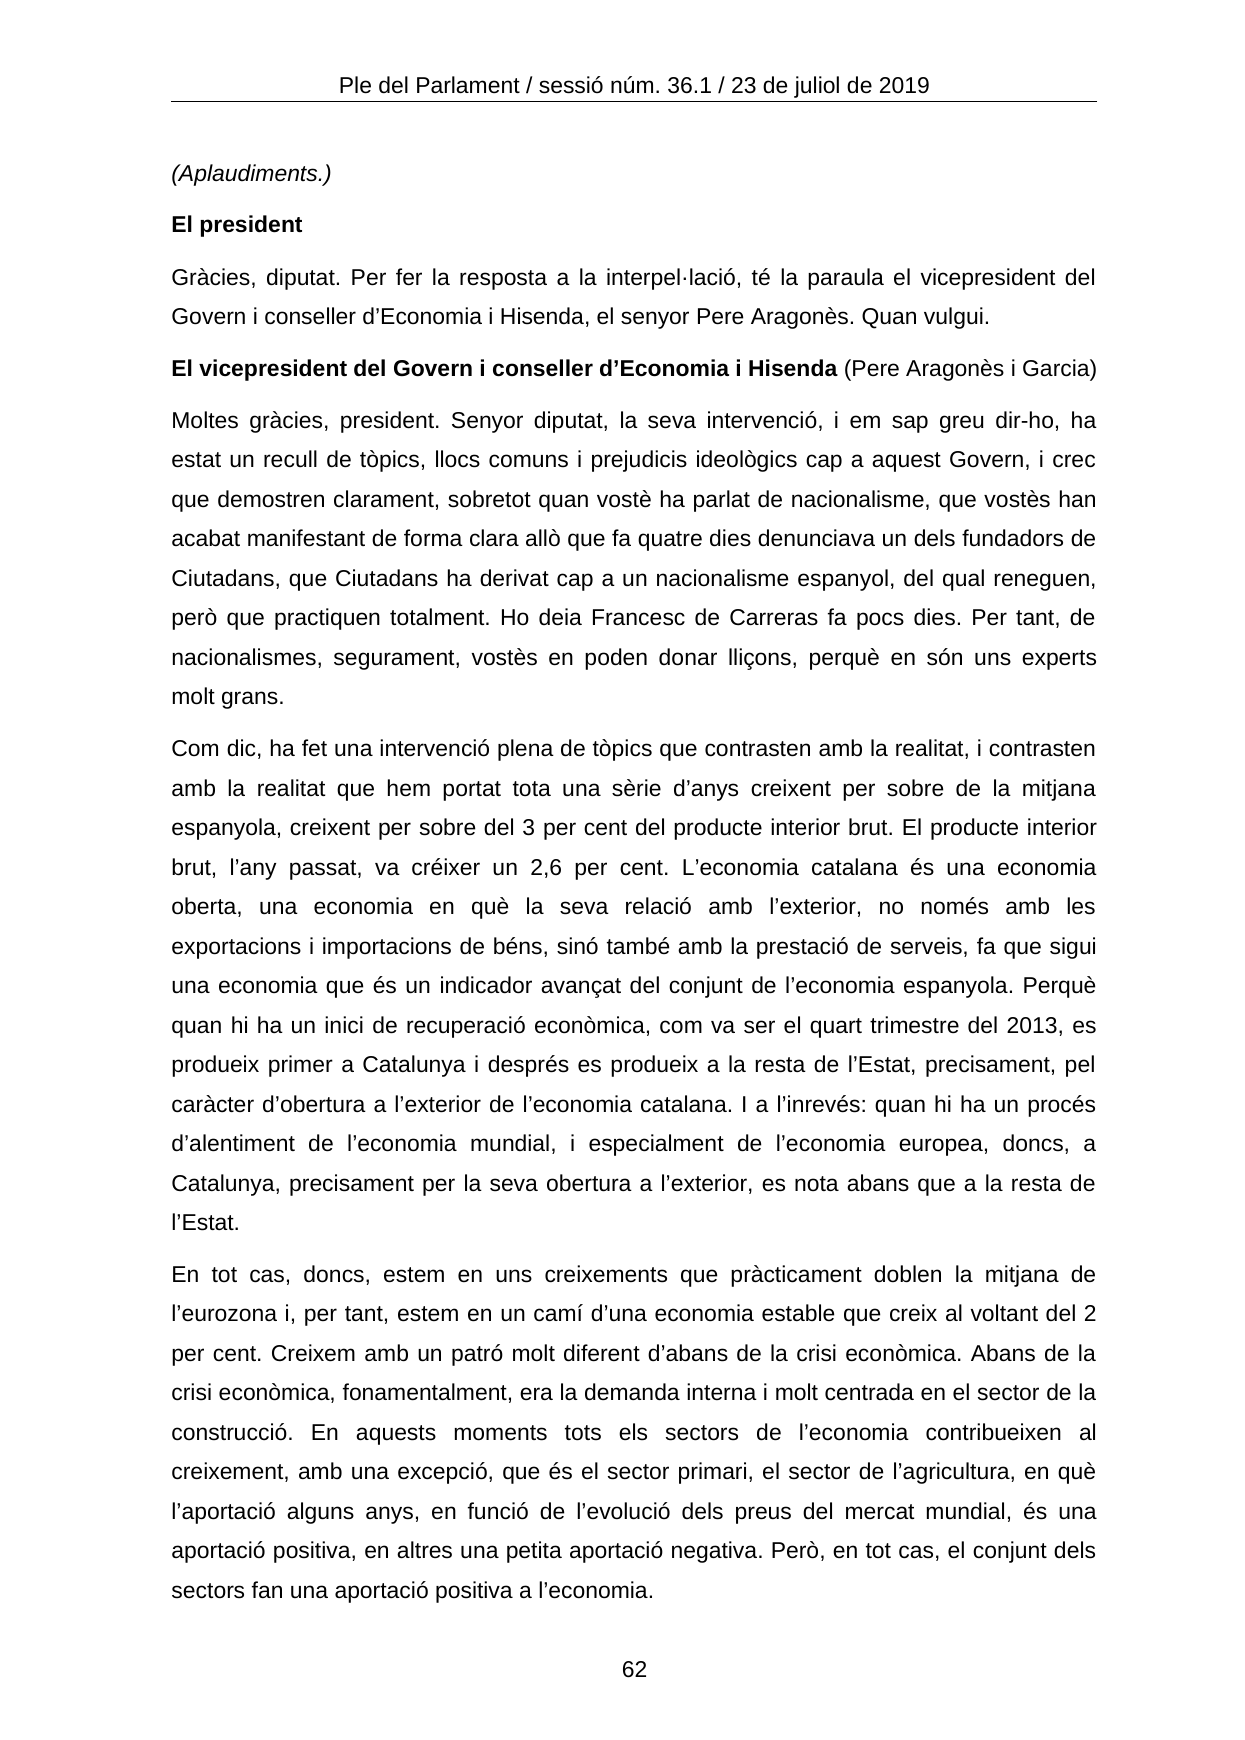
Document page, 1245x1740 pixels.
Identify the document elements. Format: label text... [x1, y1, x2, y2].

text Gràcies, diputat. Per fer la resposta a la interpel·lació, té la paraula el vicepresident del Govern i conseller d’Economia i Hisenda, el senyor Pere Aragonès. Quan vulgui. [171, 263, 1097, 329]
text En tot cas, doncs, estem en uns creixements que pràcticament doblen la mitjana de l’eurozona i, per tant, estem en un camí d’una economia estable que creix al voltant del 2 per cent. Creixem amb un patró molt diferent d’abans de la crisi econòmica. Abans de la crisi econòmica, fonamentalment, era la demanda interna i molt centrada en el sector de la construcció. En aquests moments tots els sectors de l’economia contribueixen al creixement, amb una excepció, que és el sector primari, el sector de l’agricultura, en què l’aportació alguns anys, en funció de l’evolució dels preus del mercat mundial, és una aportació positiva, en altres una petita aportació negativa. Però, en tot cas, el conjunt dels sectors fan una aportació positiva a l’economia. [171, 1261, 1097, 1603]
text Moltes gràcies, president. Senyor diputat, la seva intervenció, i em sap greu dir-ho, ha estat un recull de tòpics, llocs comuns i prejudicis ideològics cap a aquest Govern, i crec que demostren clarament, sobretot quan vostè ha parlat de nacionalisme, que vostès han acabat manifestant de forma clara allò que fa quatre dies denunciava un dels fundadors de Ciutadans, que Ciutadans ha derivat cap a un nacionalisme espanyol, del qual reneguen, però que practiquen totalment. Ho deia Francesc de Carreras fa pocs dies. Per tant, de nacionalismes, segurament, vostès en poden donar lliçons, perquè en són uns experts molt grans. [171, 407, 1097, 709]
text El president [171, 211, 1097, 238]
text Com dic, ha fet una intervenció plena de tòpics que contrasten amb la realitat, i contrasten amb la realitat que hem portat tota una sèrie d’anys creixent per sobre de la mitjana espanyola, creixent per sobre del 3 per cent del producte interior brut. El producte interior brut, l’any passat, va créixer un 2,6 per cent. L’economia catalana és una economia oberta, una economia en què la seva relació amb l’exterior, no només amb les exportacions i importacions de béns, sinó també amb la prestació de serveis, fa que sigui una economia que és un indicador avançat del conjunt de l’economia espanyola. Perquè quan hi ha un inici de recuperació econòmica, com va ser el quart trimestre del 2013, es produeix primer a Catalunya i després es produeix a la resta de l’Estat, precisament, pel caràcter d’obertura a l’exterior de l’economia catalana. I a l’inrevés: quan hi ha un procés d’alentiment de l’economia mundial, i especialment de l’economia europea, doncs, a Catalunya, precisament per la seva obertura a l’exterior, es nota abans que a la resta de l’Estat. [171, 735, 1097, 1235]
text El vicepresident del Govern i conseller d’Economia i Hisenda (Pere Aragonès i Garcia) [171, 355, 1097, 381]
text (Aplaudiments.) [171, 159, 1097, 186]
